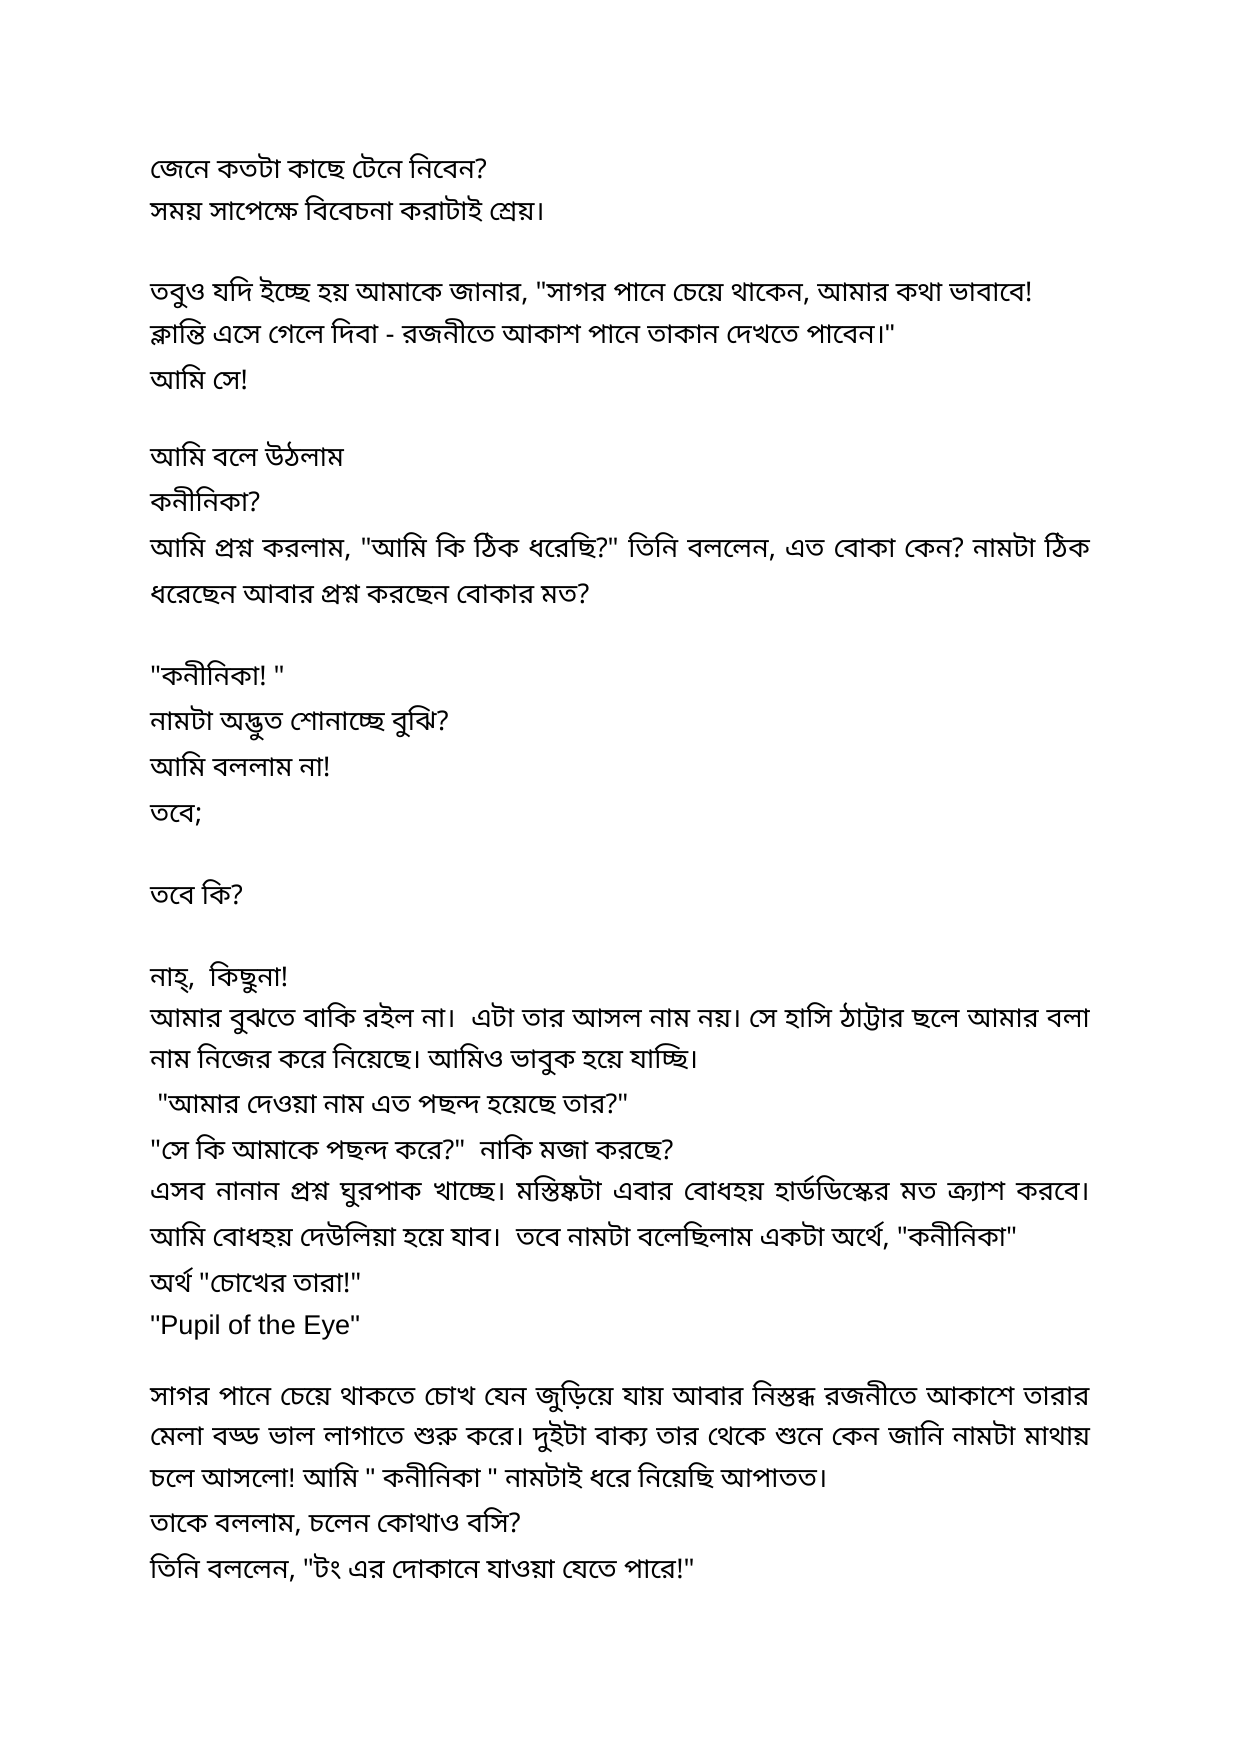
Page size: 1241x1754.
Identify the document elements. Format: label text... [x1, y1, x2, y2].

text জেনে কতটা কাছে টেনে নিবেন? [150, 150, 1090, 190]
text আমার বুঝতে বাকি রইল না। এটা তার আসল নাম নয়। সে হাসি ঠাট্টার ছলে আমার বলা নাম নিজের করে নিয়েছে। আমিও ভাবুক হয়ে যাচ্ছি। [150, 1003, 1090, 1079]
text এসব নানান প্রশ্ন ঘুরপাক খাচ্ছে। মস্তিষ্কটা এবার বোধহয় হার্ডডিস্কের মত ক্র‍্যাশ করবে। আমি বোধহয় দেউলিয়া হয়ে যাব। তবে নামটা বলেছিলাম একটা অর্থে, "কনীনিকা" [150, 1176, 1090, 1257]
text আমি বললাম না! [150, 748, 1090, 788]
text সময় সাপেক্ষে বিবেচনা করাটাই শ্রেয়। [150, 196, 1090, 231]
text তবে কি? [150, 876, 1090, 916]
text কনীনিকা? [150, 483, 1090, 523]
text তাকে বললাম, চলেন কোথাও বসি? [150, 1504, 1090, 1544]
text আমি বলে উঠলাম [150, 442, 1090, 477]
text ক্লান্তি এসে গেলে দিবা - রজনীতে আকাশ পানে তাকান দেখতে পাবেন।" [150, 318, 1090, 355]
text তবুও যদি ইচ্ছে হয় আমাকে জানার, "সাগর পানে চেয়ে থাকেন, আমার কথা ভাবাবে! [150, 272, 1090, 312]
text "সে কি আমাকে পছন্দ করে?" নাকি মজা করছে? [150, 1130, 1090, 1170]
text আমি সে! [150, 360, 1090, 400]
text তবে; [150, 794, 1090, 834]
text ''Pupil of the Eye'' [150, 1309, 1090, 1340]
text নামটা অদ্ভুত শোনাচ্ছে বুঝি? [150, 702, 1090, 742]
text তিনি বললেন, "টং এর দোকানে যাওয়া যেতে পারে!" [150, 1550, 1090, 1590]
text সাগর পানে চেয়ে থাকতে চোখ যেন জুড়িয়ে যায় আবার নিস্তব্ধ রজনীতে আকাশে তারার মেলা বড্ড ভাল লাগাতে শুরু করে। দুইটা বাক্য তার থেকে শুনে কেন জানি নামটা মাথায় চলে আসলো! আমি " কনীনিকা " নামটাই ধরে নিয়েছি আপাতত। [150, 1381, 1090, 1498]
text আমি প্রশ্ন করলাম, "আমি কি ঠিক ধরেছি?" তিনি বললেন, এত বোকা কেন? নামটা ঠিক ধরেছেন আবার প্রশ্ন করছেন বোকার মত? [150, 528, 1090, 614]
text "কনীনিকা! " [150, 656, 1090, 696]
text অর্থ "চোখের তারা!" [150, 1263, 1090, 1303]
text "আমার দেওয়া নাম এত পছন্দ হয়েছে তার?" [150, 1084, 1090, 1124]
text নাহ্, কিছুনা! [150, 957, 1090, 997]
